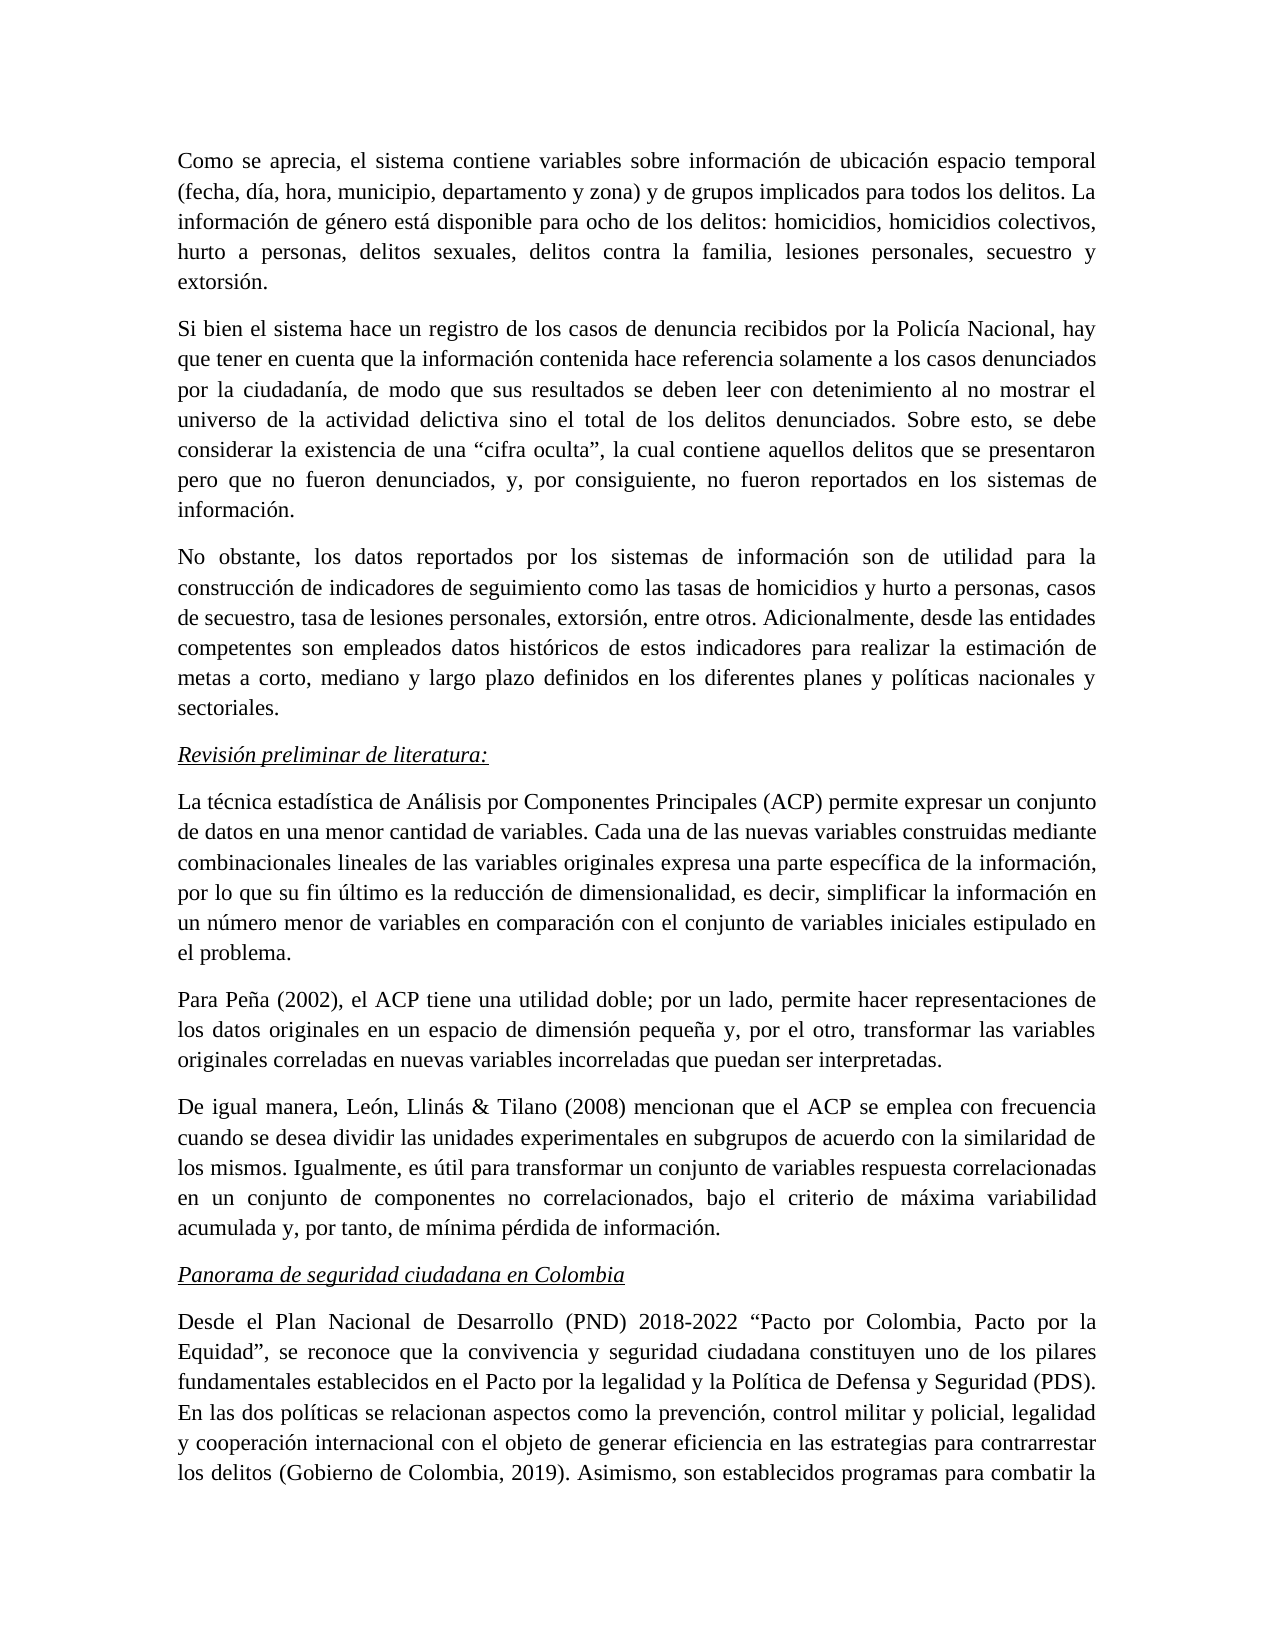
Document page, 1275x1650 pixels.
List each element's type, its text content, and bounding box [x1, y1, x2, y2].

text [177, 1308, 1098, 1485]
text No obstante, los datos reportados por los sistemas de información son de utilidad para la construcción de indicadores de seguimiento como las tasas de homicidios y hurto a personas, casos de secuestro, tasa de lesiones personales, extorsión, entre otros. Adicionalmente, desde las entidades competentes son empleados datos históricos de estos indicadores para realizar la estimación de metas a corto, mediano y largo plazo definidos en los diferentes planes y políticas nacionales y sectoriales. [177, 543, 1098, 721]
text Panorama de seguridad ciudadana en Colombia [177, 1261, 1098, 1287]
text De igual manera, León, Llinás & Tilano (2008) mencionan que el ACP se emplea con frecuencia cuando se desea dividir las unidades experimentales en subgrupos de acuerdo con la similaridad de los mismos. Igualmente, es útil para transformar un conjunto de variables respuesta correlacionadas en un conjunto de componentes no correlacionados, bajo el criterio de máxima variabilidad acumulada y, por tanto, de mínima pérdida de información. [177, 1093, 1098, 1241]
text Si bien el sistema hace un registro de los casos de denuncia recibidos por la Policía Nacional, hay que tener en cuenta que la información contenida hace referencia solamente a los casos denunciados por la ciudadanía, de modo que sus resultados se deben leer con detenimiento al no mostrar el universo de la actividad delictiva sino el total de los delitos denunciados. Sobre esto, se debe considerar la existencia de una “cifra oculta”, la cual contiene aquellos delitos que se presentaron pero que no fueron denunciados, y, por consiguiente, no fueron reportados en los sistemas de información. [177, 315, 1098, 523]
text Para Peña (2002), el ACP tiene una utilidad doble; por un lado, permite hacer representaciones de los datos originales en un espacio de dimensión pequeña y, por el otro, transformar las variables originales correladas en nuevas variables incorreladas que puedan ser interpretadas. [177, 986, 1098, 1073]
text Revisión preliminar de literatura: [177, 741, 1098, 768]
text La técnica estadística de Análisis por Componentes Principales (ACP) permite expresar un conjunto de datos en una menor cantidad de variables. Cada una de las nuevas variables construidas mediante combinacionales lineales de las variables originales expresa una parte específica de la información, por lo que su fin último es la reducción de dimensionalidad, es decir, simplificar la información en un número menor de variables en comparación con el conjunto de variables iniciales estipulado en el problema. [177, 788, 1098, 966]
text Como se aprecia, el sistema contiene variables sobre información de ubicación espacio temporal (fecha, día, hora, municipio, departamento y zona) y de grupos implicados para todos los delitos. La información de género está disponible para ocho de los delitos: homicidios, homicidios colectivos, hurto a personas, delitos sexuales, delitos contra la familia, lesiones personales, secuestro y extorsión. [177, 148, 1098, 295]
